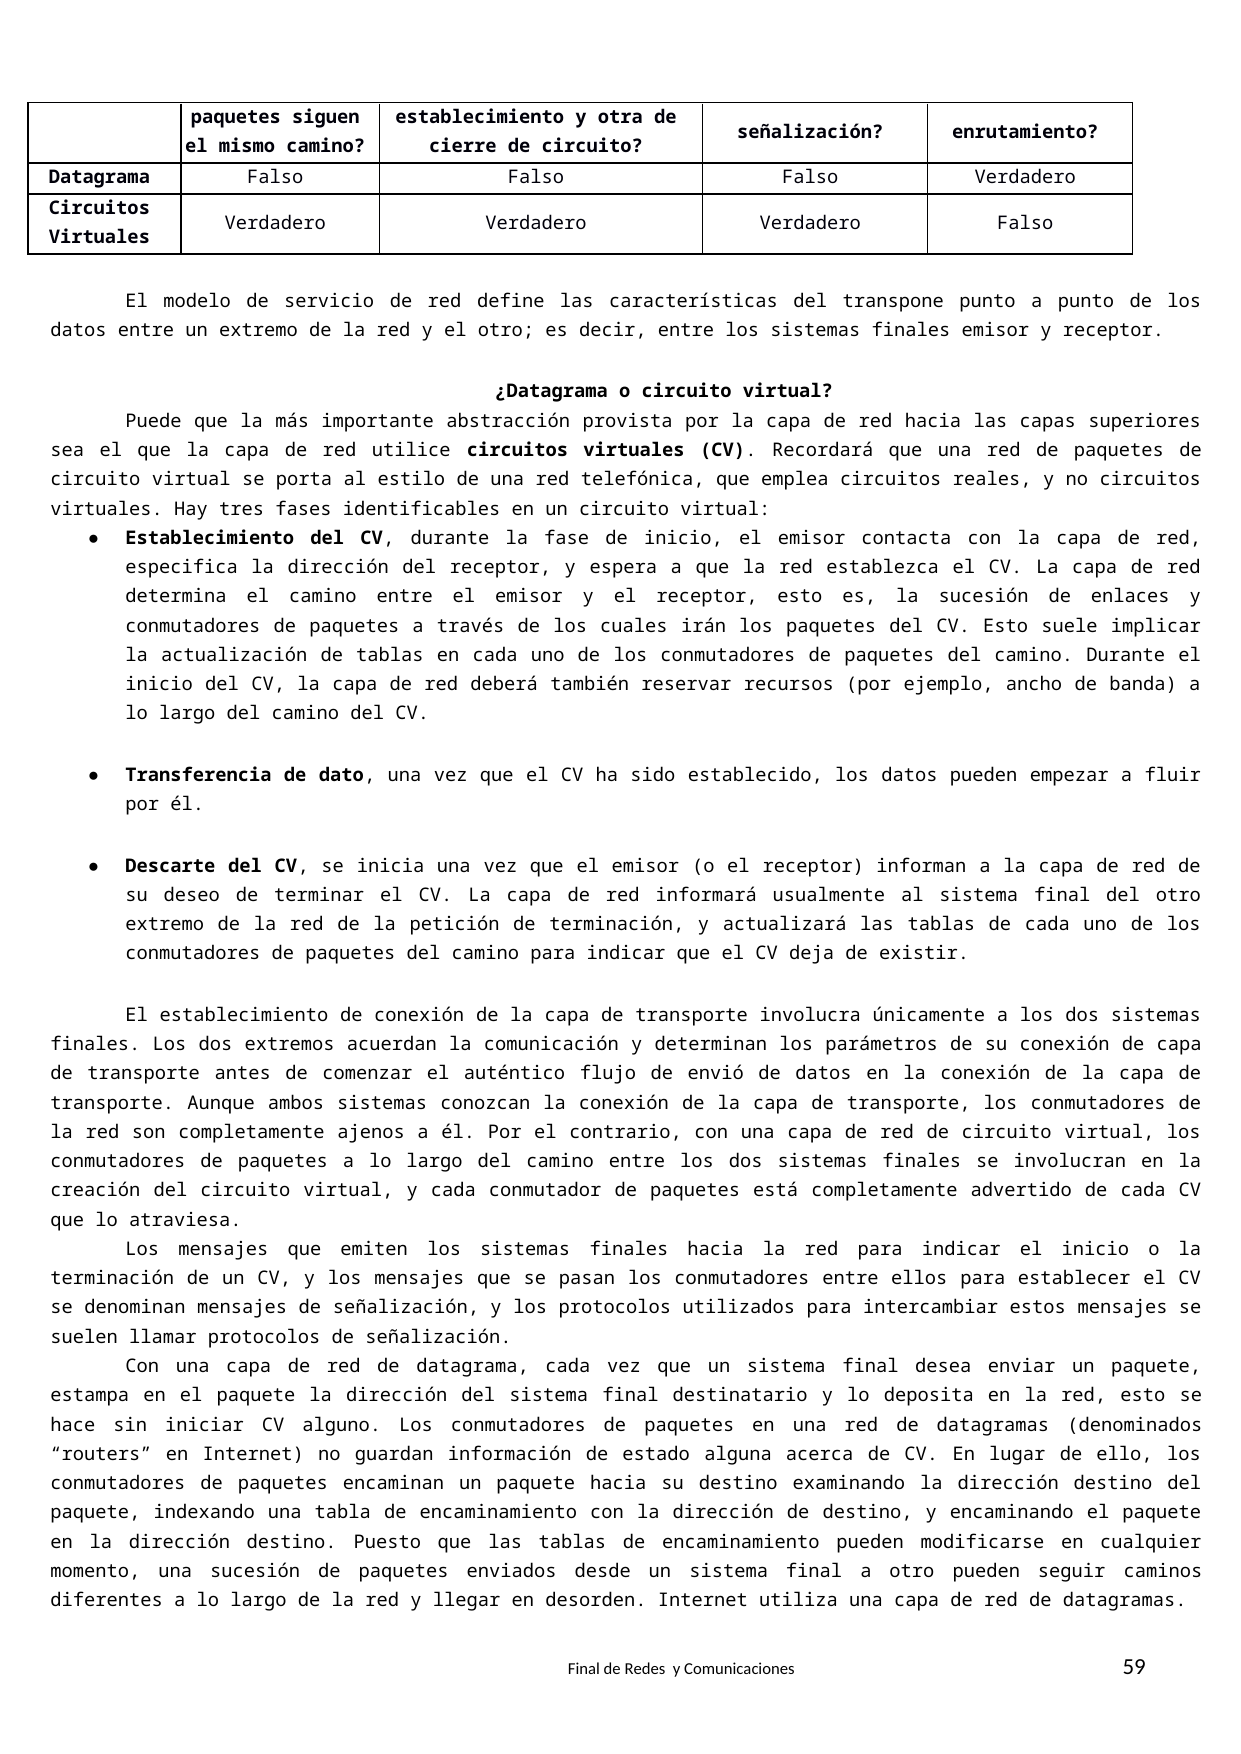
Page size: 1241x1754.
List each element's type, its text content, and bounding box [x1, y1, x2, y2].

table_cell Circuitos Virtuales [29, 195, 180, 253]
list Transferencia de dato, una vez que el CV ha sido establecido, los datos pueden empezar a fluir por él. [88, 761, 1202, 816]
text ¿Datagrama o circuito virtual? [50, 378, 1202, 403]
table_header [182, 103, 379, 162]
table_cell Falso [182, 164, 379, 193]
table_cell Falso [928, 195, 1132, 253]
table_cell Datagrama [29, 164, 180, 193]
text Los mensajes que emiten los sistemas finales hacia la red para indicar el inicio o la terminación de un CV, y los mensajes que se pasan los conmutadores entre ellos para establecer el CV se denominan mensajes de señalización, y los protocolos utilizados para intercambiar estos mensajes se suelen llamar protocolos de señalización. [50, 1235, 1202, 1349]
table_cell Verdadero [182, 195, 379, 253]
text El modelo de servicio de red define las características del transpone punto a punto de los datos entre un extremo de la red y el otro; es decir, entre los sistemas finales emisor y receptor. [50, 287, 1202, 342]
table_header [928, 103, 1132, 162]
table_cell Verdadero [928, 164, 1132, 193]
table_header [29, 103, 181, 162]
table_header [380, 103, 702, 162]
table_cell Falso [380, 164, 702, 193]
list Establecimiento del CV, durante la fase de inicio, el emisor contacta con la capa de red, especifica la dirección del receptor, y espera a que la red establezca el CV. La capa de red determina el camino entre el emisor y el receptor, esto es, la sucesión de enlaces y conmutadores de paquetes a través de los cuales irán los paquetes del CV. Esto suele implicar la actualización de tablas en cada uno de los conmutadores de paquetes del camino. Durante el inicio del CV, la capa de red deberá también reservar recursos (por ejemplo, ancho de banda) a lo largo del camino del CV. [88, 524, 1202, 725]
text Puede que la más importante abstracción provista por la capa de red hacia las capas superiores sea el que la capa de red utilice circuitos virtuales (CV). Recordará que una red de paquetes de circuito virtual se porta al estilo de una red telefónica, que emplea circuitos reales, y no circuitos virtuales. Hay tres fases identificables en un circuito virtual: [50, 407, 1202, 520]
table_cell Falso [703, 164, 927, 193]
text El establecimiento de conexión de la capa de transporte involucra únicamente a los dos sistemas finales. Los dos extremos acuerdan la comunicación y determinan los parámetros de su conexión de capa de transporte antes de comenzar el auténtico flujo de envió de datos en la conexión de la capa de transporte. Aunque ambos sistemas conozcan la conexión de la capa de transporte, los conmutadores de la red son completamente ajenos a él. Por el contrario, con una capa de red de circuito virtual, los conmutadores de paquetes a lo largo del camino entre los dos sistemas finales se involucran en la creación del circuito virtual, y cada conmutador de paquetes está completamente advertido de cada CV que lo atraviesa. [50, 1001, 1202, 1232]
table_cell Verdadero [703, 195, 927, 253]
list Descarte del CV, se inicia una vez que el emisor (o el receptor) informan a la capa de red de su deseo de terminar el CV. La capa de red informará usualmente al sistema final del otro extremo de la red de la petición de terminación, y actualizará las tablas de cada uno de los conmutadores de paquetes del camino para indicar que el CV deja de existir. [88, 852, 1202, 965]
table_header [703, 103, 927, 162]
table_cell Verdadero [380, 195, 702, 253]
text Con una capa de red de datagrama, cada vez que un sistema final desea enviar un paquete, estampa en el paquete la dirección del sistema final destinatario y lo deposita en la red, esto se hace sin iniciar CV alguno. Los conmutadores de paquetes en una red de datagramas (denominados “routers” en Internet) no guardan información de estado alguna acerca de CV. En lugar de ello, los conmutadores de paquetes encaminan un paquete hacia su destino examinando la dirección destino del paquete, indexando una tabla de encaminamiento con la dirección de destino, y encaminando el paquete en la dirección destino. Puesto que las tablas de encaminamiento pueden modificarse en cualquier momento, una sucesión de paquetes enviados desde un sistema final a otro pueden seguir caminos diferentes a lo largo de la red y llegar en desorden. Internet utiliza una capa de red de datagramas. [50, 1352, 1202, 1612]
